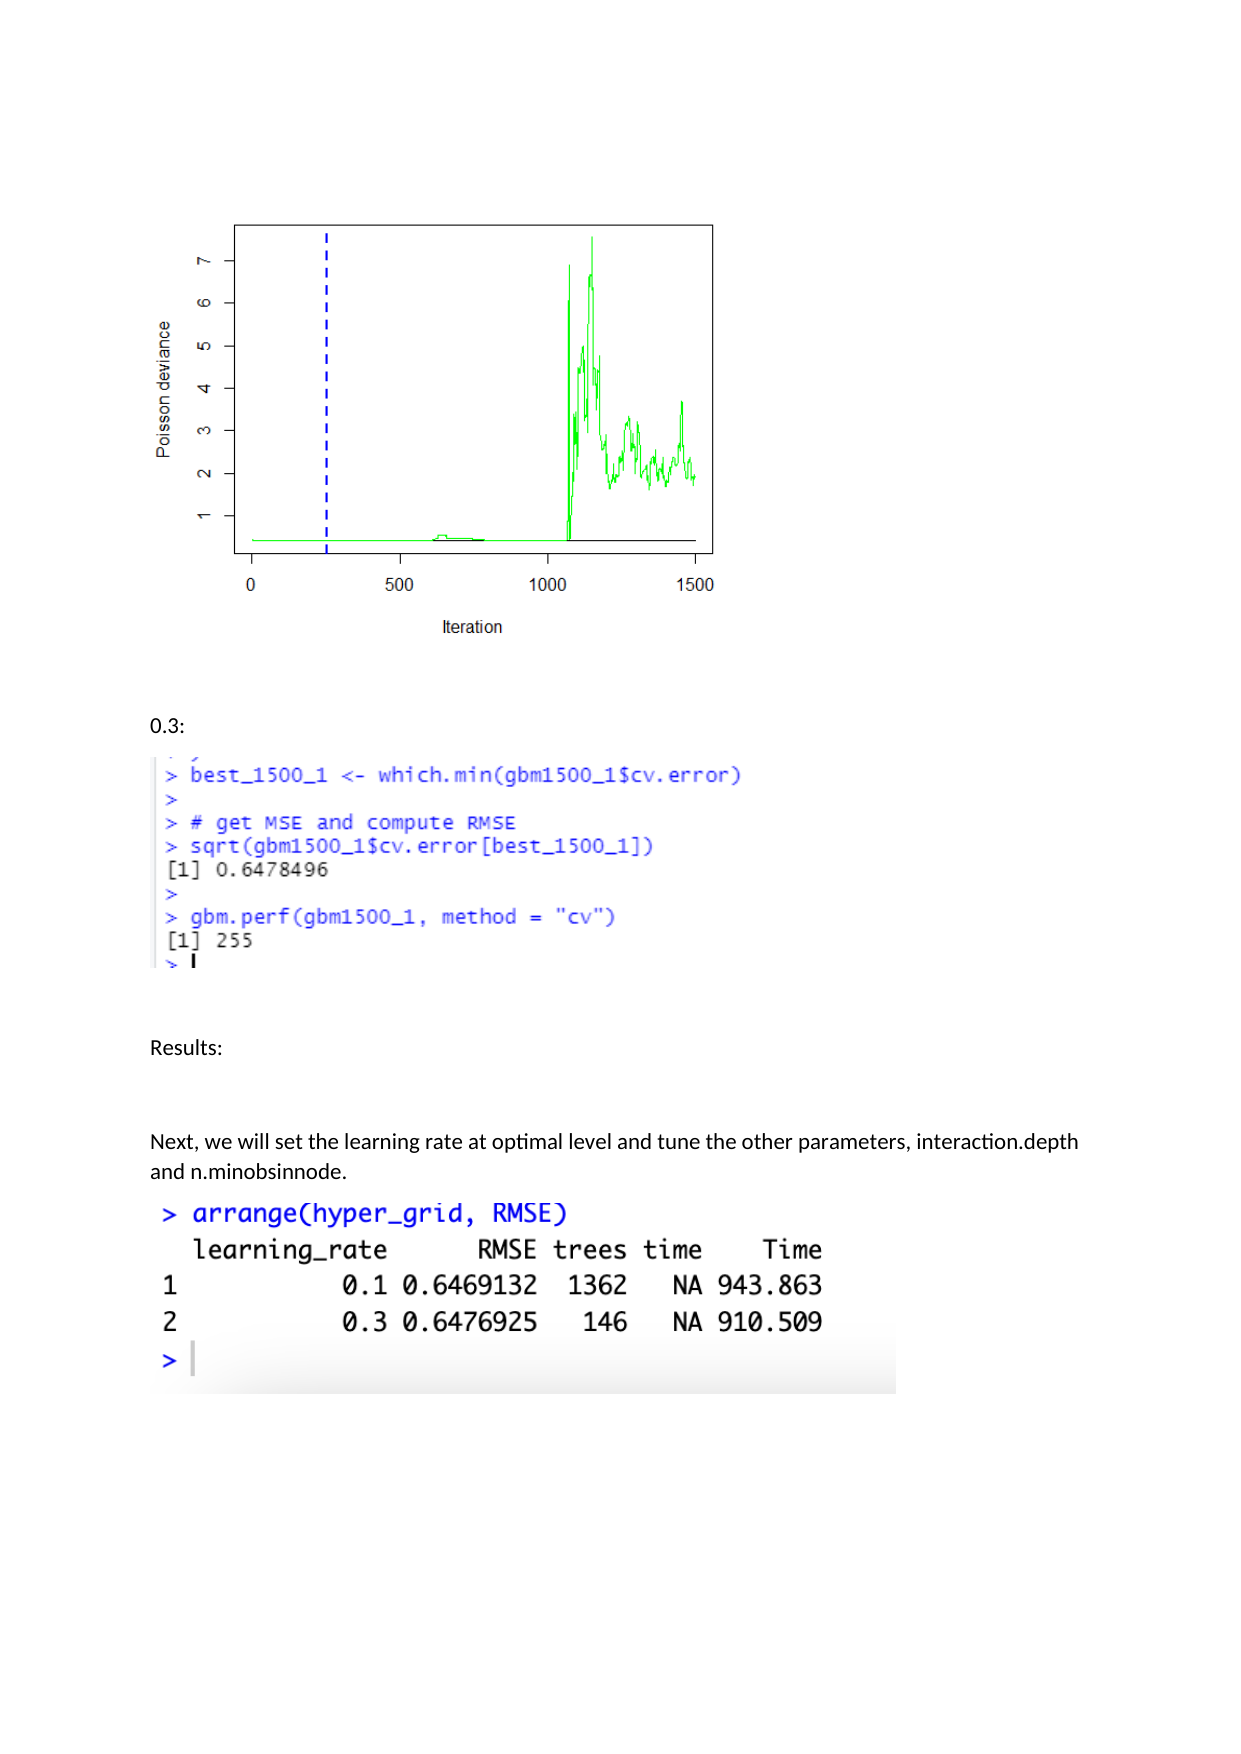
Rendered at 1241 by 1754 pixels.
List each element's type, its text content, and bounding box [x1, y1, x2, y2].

text Results: [150, 1033, 1090, 1061]
text 0.3: [150, 711, 1090, 739]
picture [150, 757, 849, 968]
picture [150, 150, 752, 646]
picture [150, 1203, 896, 1394]
text Next, we will set the learning rate at optimal level and tune the other parameters, interaction.depth and n.minobsinnode. [150, 1127, 1090, 1185]
